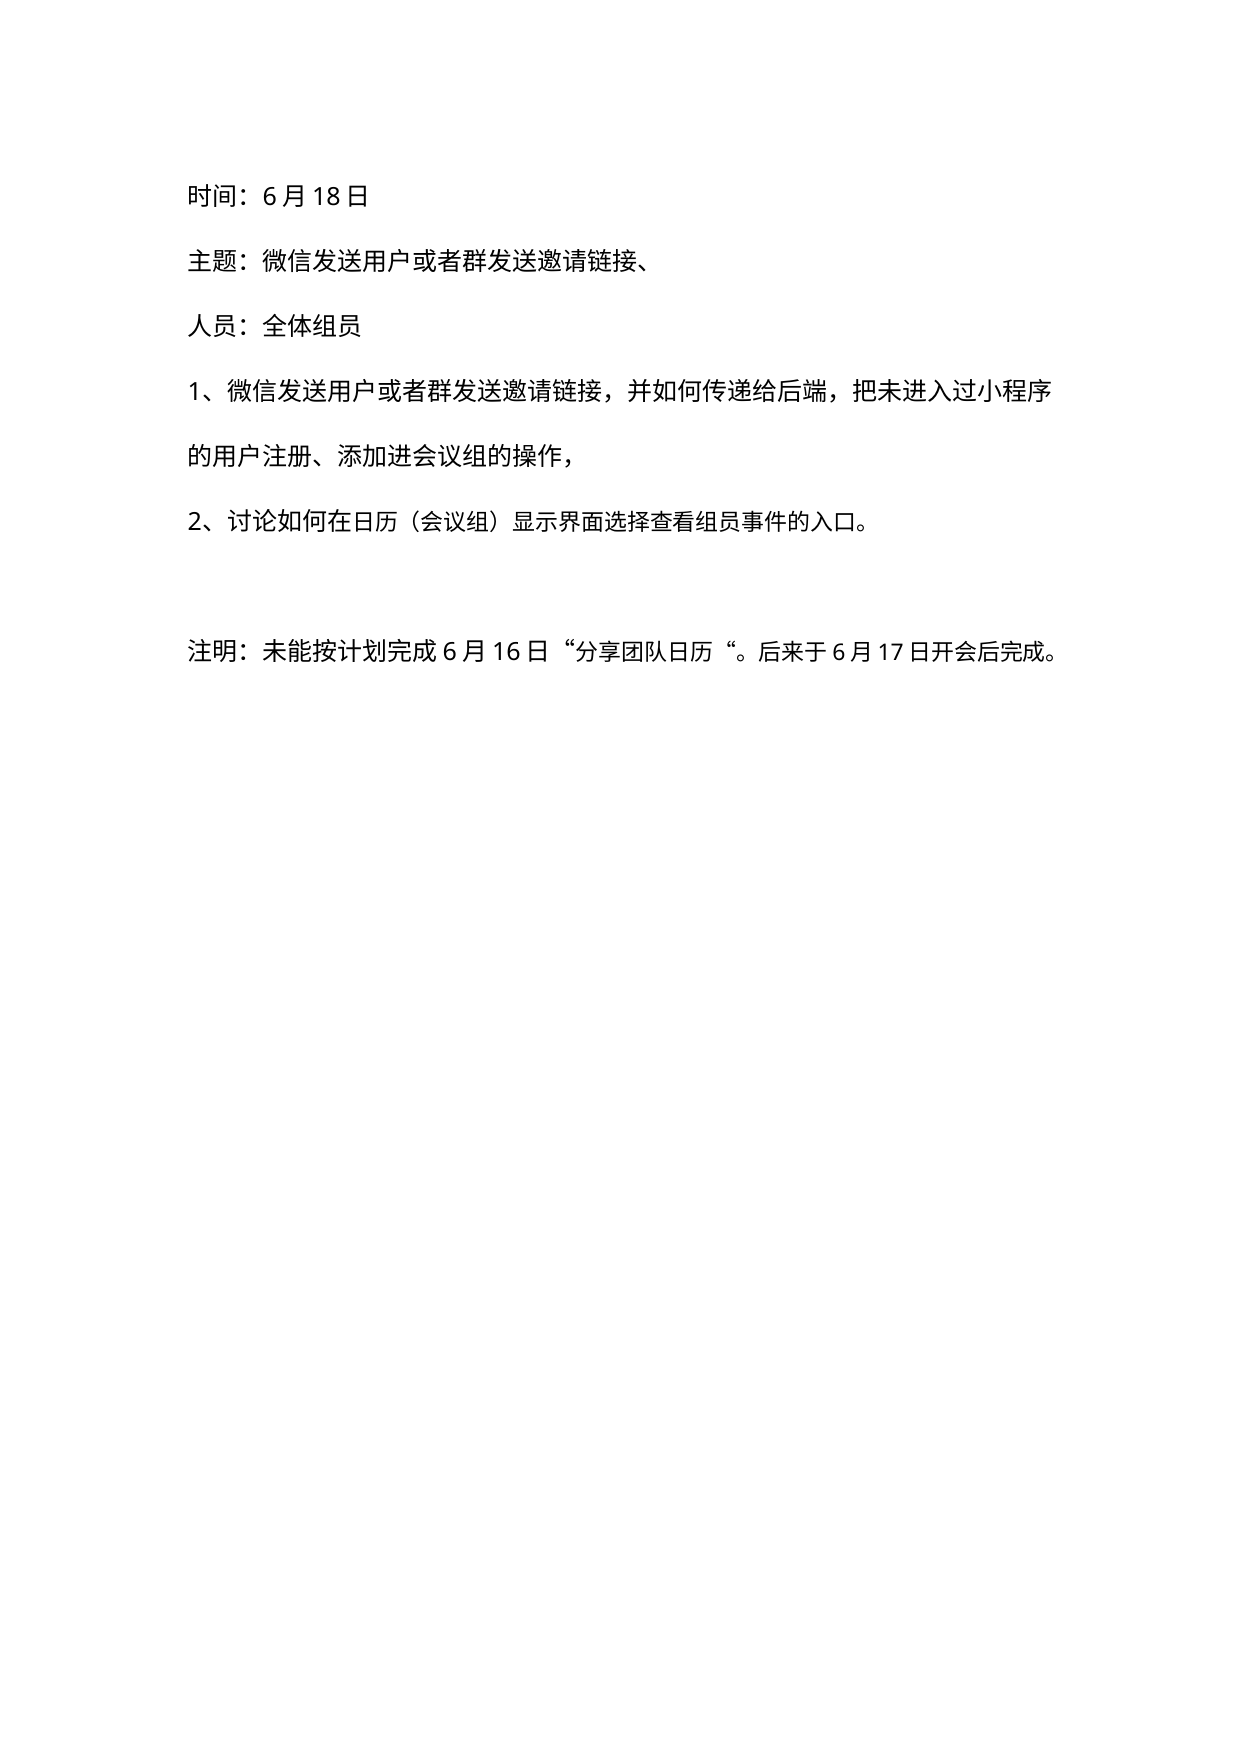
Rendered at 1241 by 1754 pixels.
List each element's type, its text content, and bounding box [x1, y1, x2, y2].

text 主题：微信发送用户或者群发送邀请链接、 [187, 227, 1053, 292]
text 1、微信发送用户或者群发送邀请链接，并如何传递给后端，把未进入过小程序的用户注册、添加进会议组的操作， [187, 357, 1053, 487]
text 2、讨论如何在日历（会议组）显示界面选择查看组员事件的入口。 [187, 487, 1053, 552]
text 人员：全体组员 [187, 292, 1053, 357]
text 时间：6月18日 [187, 162, 1053, 227]
text 注明：未能按计划完成6月16日“分享团队日历“。后来于6月17日开会后完成。 [187, 617, 1053, 682]
